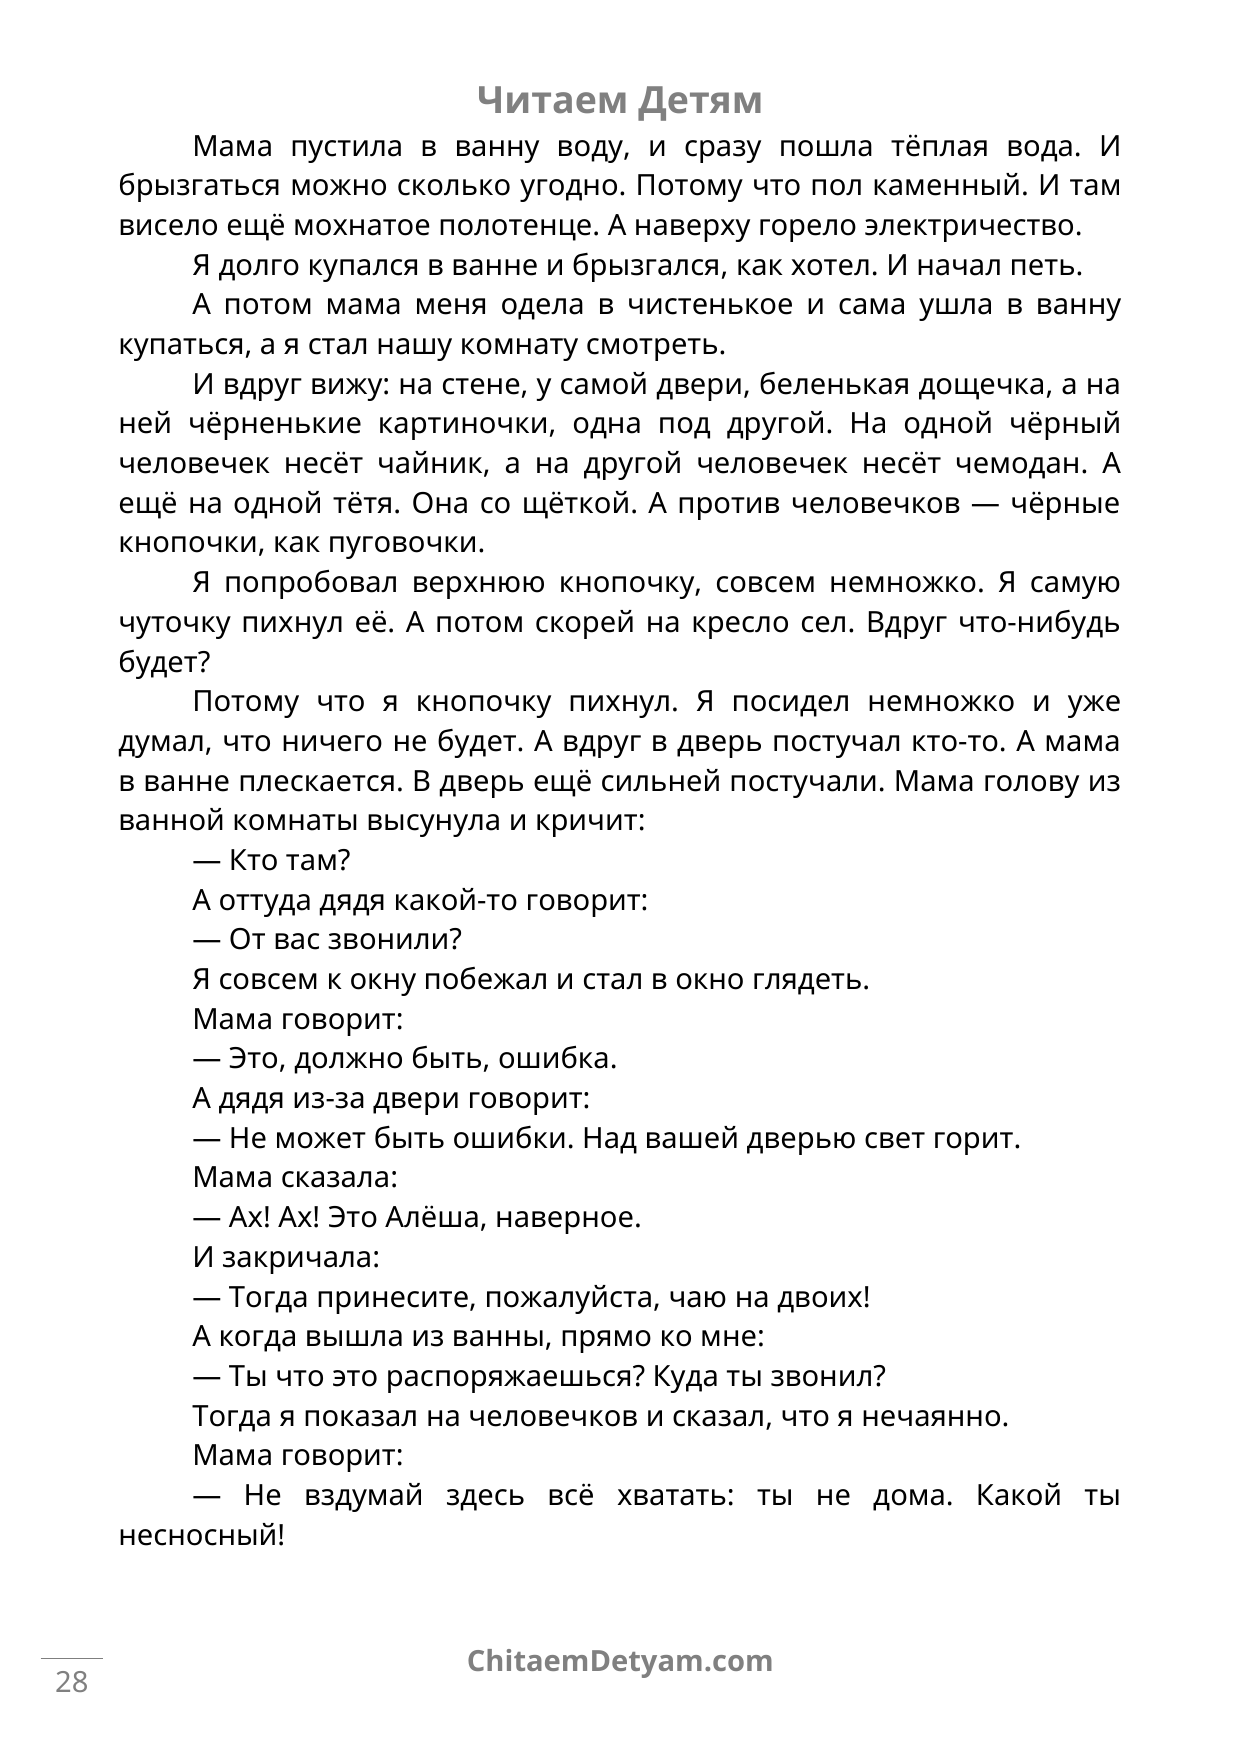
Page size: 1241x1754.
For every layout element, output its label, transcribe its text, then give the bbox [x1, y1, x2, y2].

text И вдруг вижу: на стене, у самой двери, беленькая дощечка, а на ней чёрненькие картиночки, одна под другой. На одной чёрный человечек несёт чайник, а на другой человечек несёт чемодан. А ещё на одной тётя. Она со щёткой. А против человечков — чёрные кнопочки, как пуговочки. [118, 363, 1122, 561]
text — Не может быть ошибки. Над вашей дверью свет горит. [118, 1117, 1122, 1157]
text Я попробовал верхнюю кнопочку, совсем немножко. Я самую чуточку пихнул её. А потом скорей на кресло сел. Вдруг что-нибудь будет? [118, 561, 1122, 681]
text Мама пустила в ванну воду, и сразу пошла тёплая вода. И брызгаться можно сколько угодно. Потому что пол каменный. И там висело ещё мохнатое полотенце. А наверху горело электричество. [118, 125, 1122, 244]
text — Ты что это распоряжаешься? Куда ты звонил? [118, 1355, 1122, 1395]
text — Тогда принесите, пожалуйста, чаю на двоих! [118, 1276, 1122, 1316]
text Мама говорит: [118, 998, 1122, 1038]
text А оттуда дядя какой-то говорит: [118, 879, 1122, 919]
text — Не вздумай здесь всё хватать: ты не дома. Какой ты несносный! [118, 1474, 1122, 1554]
text А дядя из-за двери говорит: [118, 1077, 1122, 1117]
text Я долго купался в ванне и брызгался, как хотел. И начал петь. [118, 244, 1122, 284]
text — Ах! Ах! Это Алёша, наверное. [118, 1196, 1122, 1236]
text Тогда я показал на человечков и сказал, что я нечаянно. [118, 1395, 1122, 1434]
text Мама говорит: [118, 1434, 1122, 1474]
text Я совсем к окну побежал и стал в окно глядеть. [118, 958, 1122, 998]
text А потом мама меня одела в чистенькое и сама ушла в ванну купаться, а я стал нашу комнату смотреть. [118, 284, 1122, 363]
text А когда вышла из ванны, прямо ко мне: [118, 1316, 1122, 1355]
text — Кто там? [118, 839, 1122, 879]
text — От вас звонили? [118, 919, 1122, 958]
text Мама сказала: [118, 1157, 1122, 1196]
text — Это, должно быть, ошибка. [118, 1038, 1122, 1077]
text Потому что я кнопочку пихнул. Я посидел немножко и уже думал, что ничего не будет. А вдруг в дверь постучал кто-то. А мама в ванне плескается. В дверь ещё сильней постучали. Мама голову из ванной комнаты высунула и кричит: [118, 681, 1122, 839]
text И закричала: [118, 1236, 1122, 1276]
